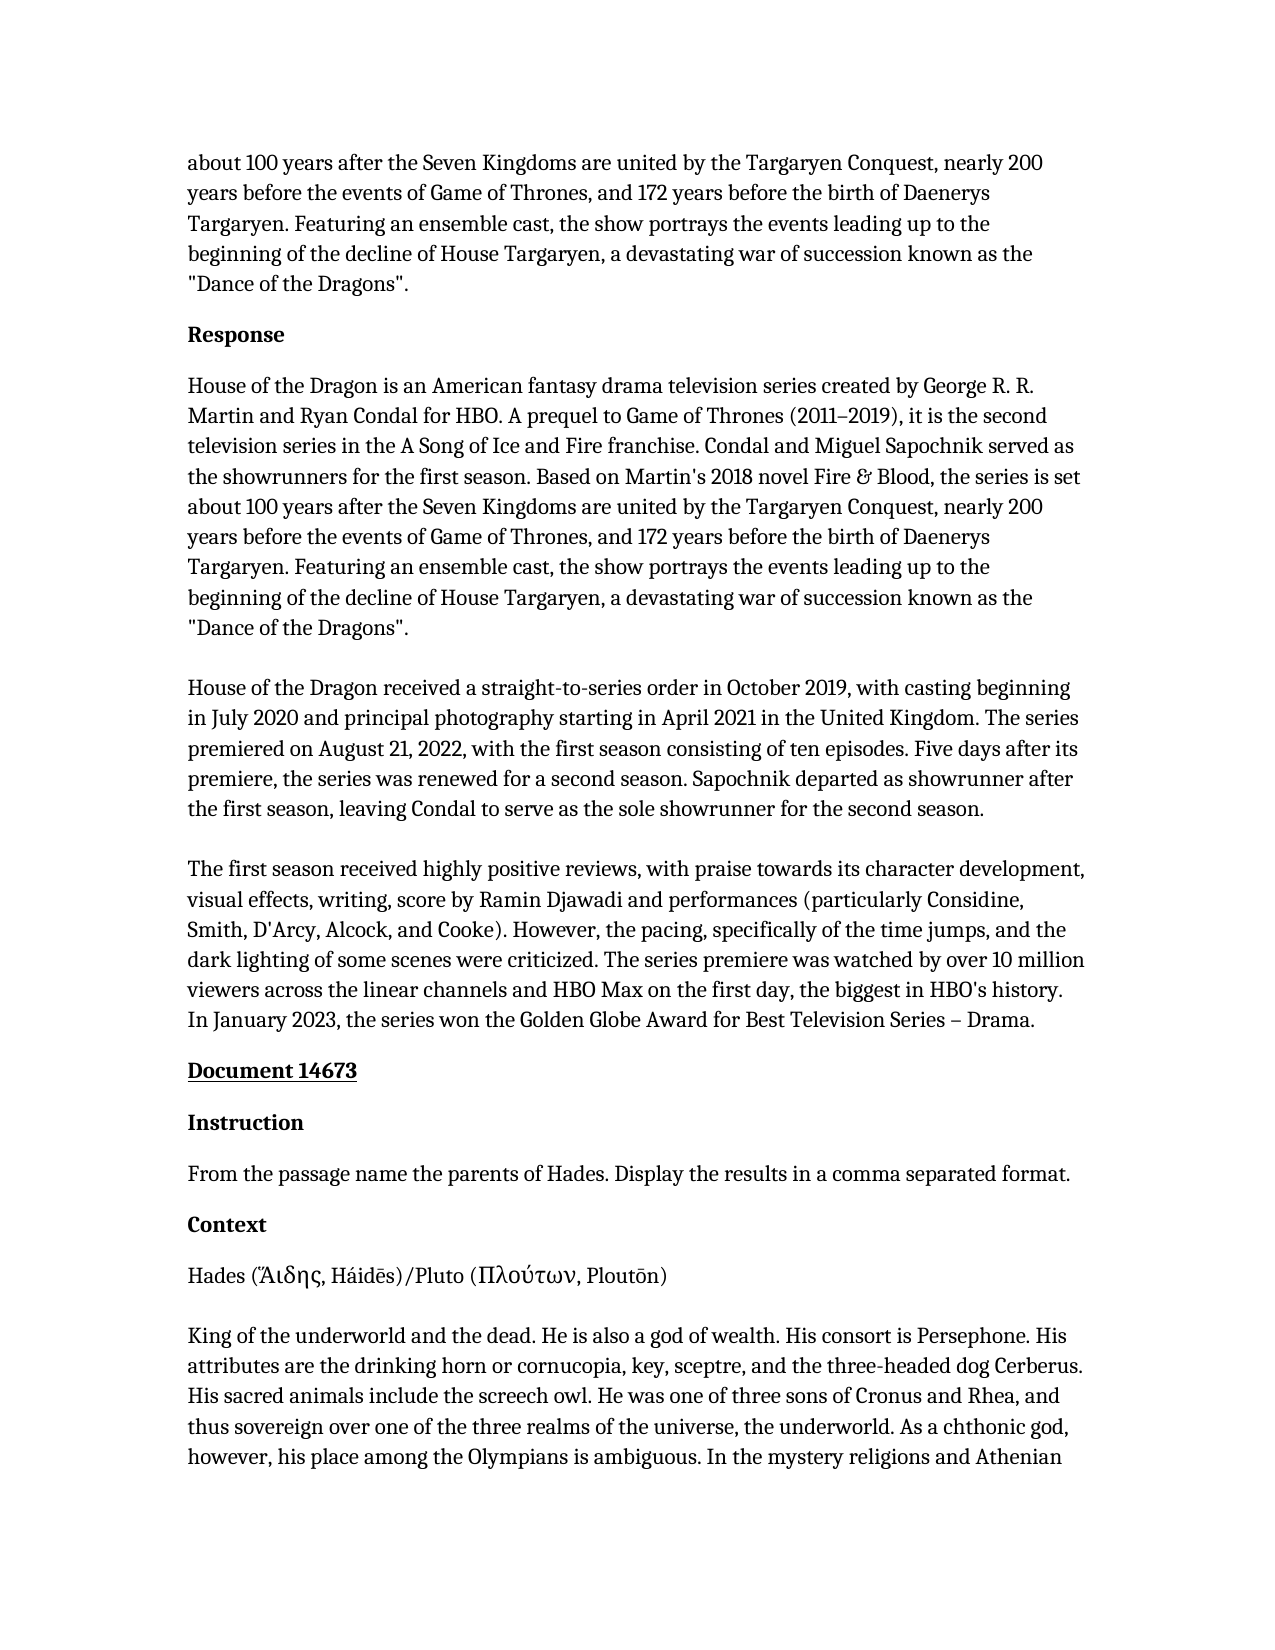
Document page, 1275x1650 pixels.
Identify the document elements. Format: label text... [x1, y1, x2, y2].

text House of the Dragon is an American fantasy drama television series created by George R. R. Martin and Ryan Condal for HBO. A prequel to Game of Thrones (2011–2019), it is the second television series in the A Song of Ice and Fire franchise. Condal and Miguel Sapochnik served as the showrunners for the first season. Based on Martin's 2018 novel Fire & Blood, the series is set about 100 years after the Seven Kingdoms are united by the Targaryen Conquest, nearly 200 years before the events of Game of Thrones, and 172 years before the birth of Daenerys Targaryen. Featuring an ensemble cast, the show portrays the events leading up to the beginning of the decline of House Targaryen, a devastating war of succession known as the "Dance of the Dragons". House of the Dragon received a straight-to-series order in October 2019, with casting beginning in July 2020 and principal photography starting in April 2021 in the United Kingdom. The series premiered on August 21, 2022, with the first season consisting of ten episodes. Five days after its premiere, the series was renewed for a second season. Sapochnik departed as showrunner after the first season, leaving Condal to serve as the sole showrunner for the second season. The first season received highly positive reviews, with praise towards its character development, visual effects, writing, score by Ramin Djawadi and performances (particularly Considine, Smith, D'Arcy, Alcock, and Cooke). However, the pacing, specifically of the time jumps, and the dark lighting of some scenes were criticized. The series premiere was watched by over 10 million viewers across the linear channels and HBO Max on the first day, the biggest in HBO's history. In January 2023, the series won the Golden Globe Award for Best Television Series – Drama. [187, 373, 1087, 1034]
text Response [187, 322, 1087, 348]
text From the passage name the parents of Hades. Display the results in a comma separated format. [187, 1160, 1087, 1187]
text Instruction [187, 1109, 1087, 1136]
text Context [187, 1211, 1087, 1238]
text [187, 150, 1087, 297]
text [187, 1262, 1087, 1470]
text Document 14673 [187, 1058, 1087, 1085]
